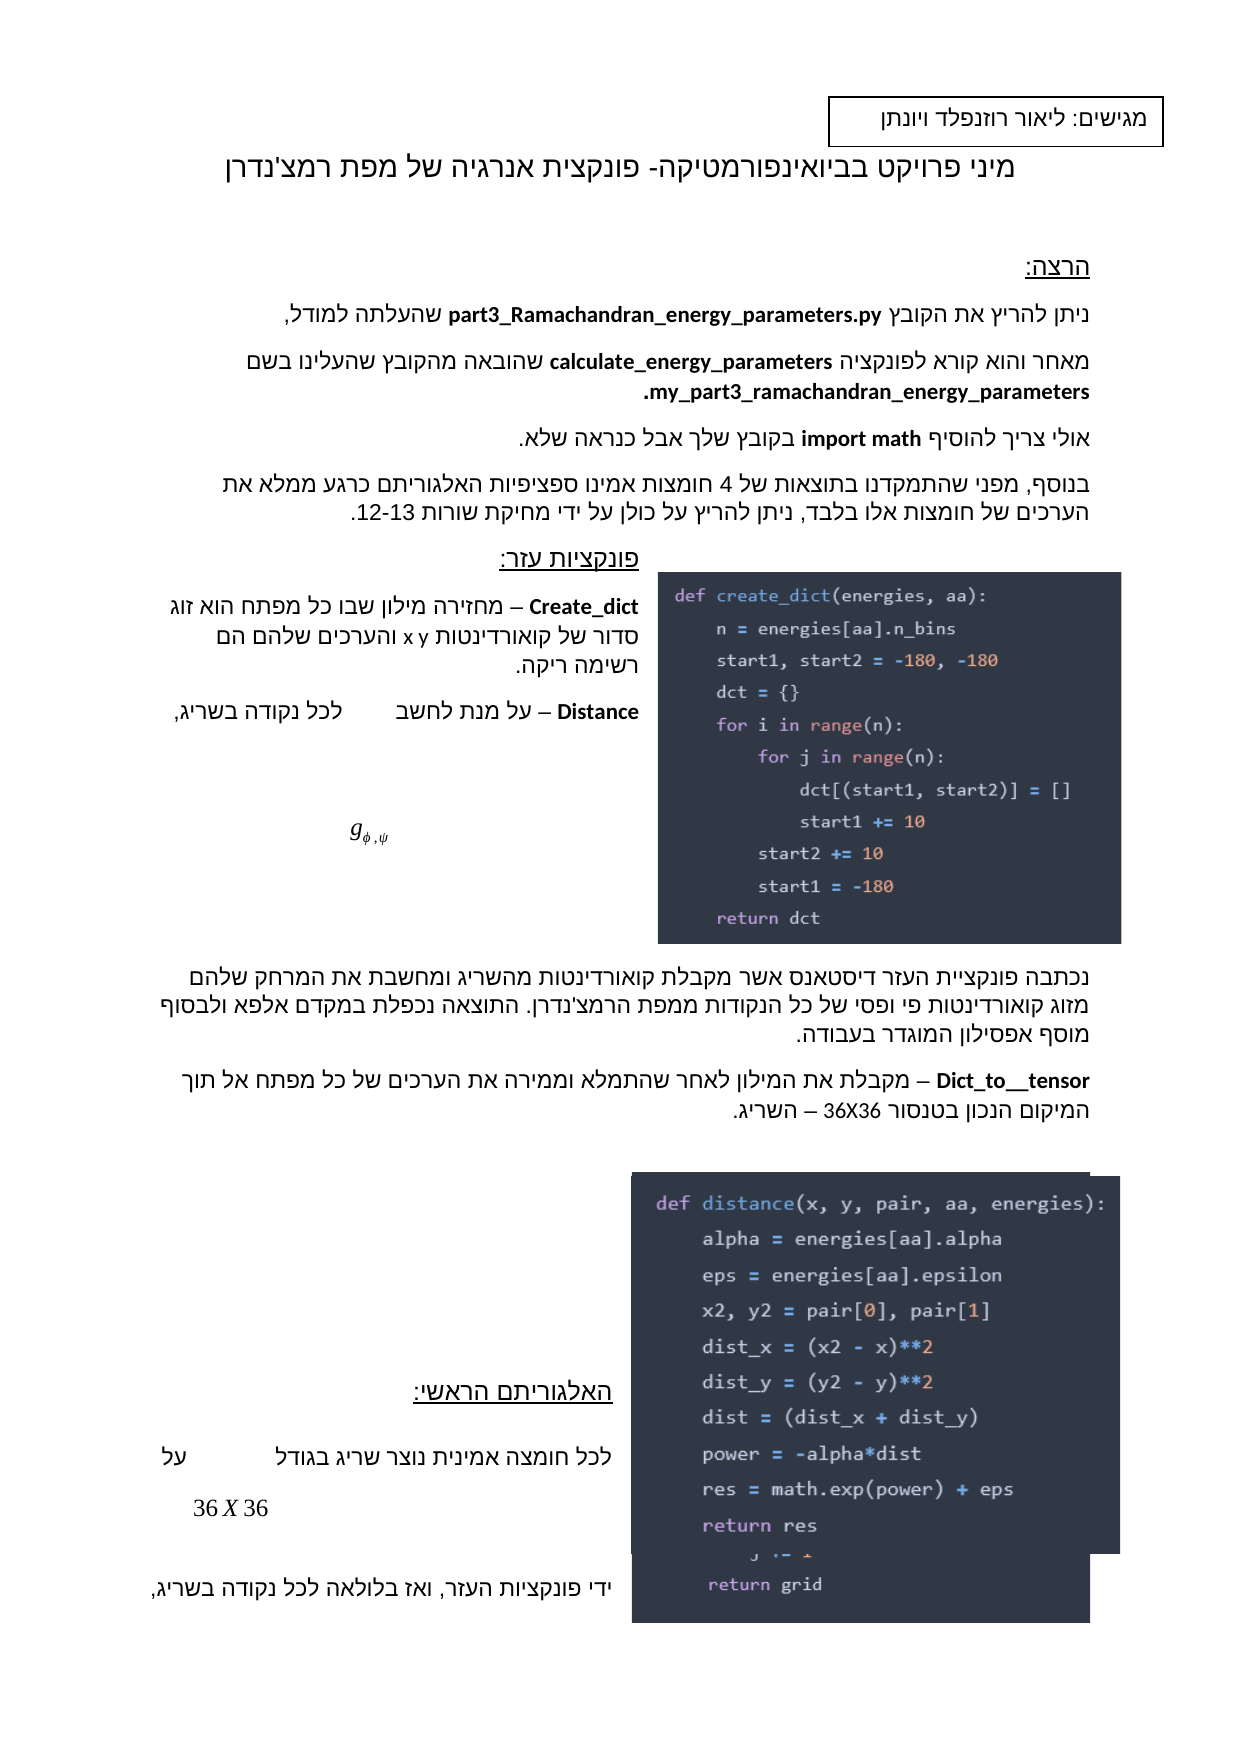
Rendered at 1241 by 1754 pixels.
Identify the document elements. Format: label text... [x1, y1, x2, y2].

text Distance – על מנת לחשב לכל נקודה בשריג, נכתבה פונקציית העזר דיסטאנס אשר מקבלת קואורדינטות מהשריג ומחשבת את המרחק שלהם מזוג קואורדינטות פי ופסי של כל הנקודות ממפת הרמצ'נדרן. התוצאה נכפלת במקדם אלפא ולבסוף מוסף אפסילון המוגדר בעבודה. [150, 697, 1090, 1047]
text ניתן להריץ את הקובץ part3_Ramachandran_energy_parameters.py שהעלתה למודל, [150, 300, 1090, 328]
picture [631, 1172, 1121, 1623]
text בנוסף, מפני שהתמקדנו בתוצאות של 4 חומצות אמינו ספציפיות האלגוריתם כרגע ממלא את הערכים של חומצות אלו בלבד, ניתן להריץ על כולן על ידי מחיקת שורות 12-13. [150, 471, 1090, 526]
text מאחר והוא קורא לפונקציה calculate_energy_parameters שהובאה מהקובץ שהעלינו בשם my_part3_ramachandran_energy_parameters. [150, 347, 1090, 405]
text פונקציות עזר: [150, 544, 1090, 573]
text אולי צריך להוסיף import math בקובץ שלך אבל כנראה שלא. [150, 424, 1090, 452]
text הרצה: [150, 252, 1090, 281]
text Dict_to__tensor – מקבלת את המילון לאחר שהתמלא וממירה את הערכים של כל מפתח אל תוך המיקום הנכון בטנסור 36X36 – השריג. [150, 1066, 1090, 1124]
text האלגוריתם הראשי: [150, 1377, 631, 1406]
text מיני פרויקט בביואינפורמטיקה- פונקצית אנרגיה של מפת רמצ'נדרן [150, 150, 1090, 183]
picture [657, 572, 1122, 944]
text Create_dict – מחזירה מילון שבו כל מפתח הוא זוג סדור של קואורדינטות x y והערכים שלהם הם רשימה ריקה. [150, 592, 657, 679]
